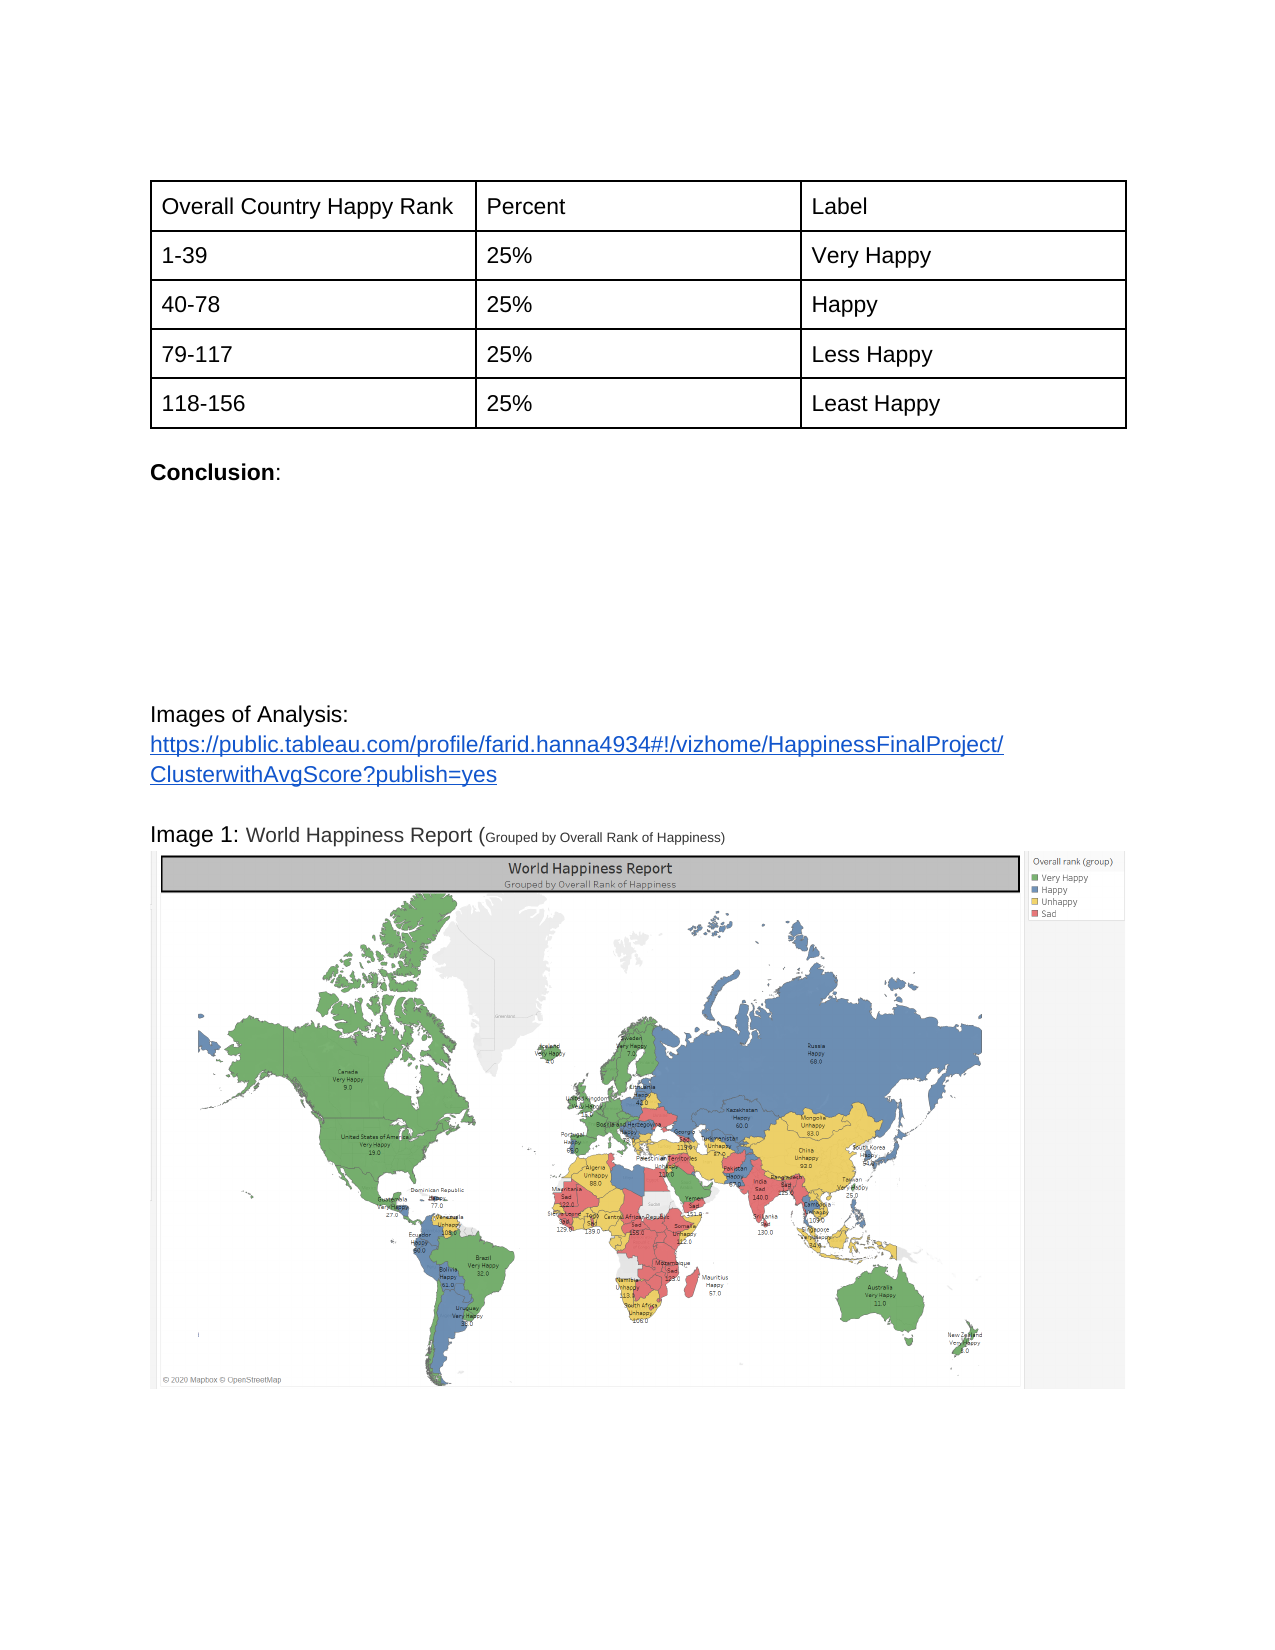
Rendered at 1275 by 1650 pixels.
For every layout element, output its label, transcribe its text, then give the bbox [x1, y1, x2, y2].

table_cell 25% [477, 379, 800, 427]
table_cell 79-117 [152, 330, 475, 377]
text Images of Analysis: [150, 701, 1125, 727]
text Conclusion: [150, 459, 1125, 485]
text https://public.tableau.com/profile/farid.hanna4934#!/vizhome/HappinessFinalProject/ClusterwithAvgScore?publish=yes [150, 731, 1125, 787]
picture [150, 851, 1125, 1389]
table_cell 25% [477, 330, 800, 377]
table_header Label [802, 182, 1125, 229]
text Image 1: World Happiness Report (Grouped by Overall Rank of Happiness) [150, 821, 1125, 848]
table_header Percent [477, 182, 800, 229]
table_cell Very Happy [802, 232, 1125, 279]
table_cell Least Happy [802, 379, 1125, 427]
table_cell Less Happy [802, 330, 1125, 377]
table_cell 25% [477, 232, 800, 279]
table_cell 1-39 [152, 232, 475, 279]
table_header Overall Country Happy Rank [152, 182, 475, 229]
table_cell 40-78 [152, 281, 475, 328]
table_cell 118-156 [152, 379, 475, 427]
table_cell Happy [802, 281, 1125, 328]
table_cell 25% [477, 281, 800, 328]
